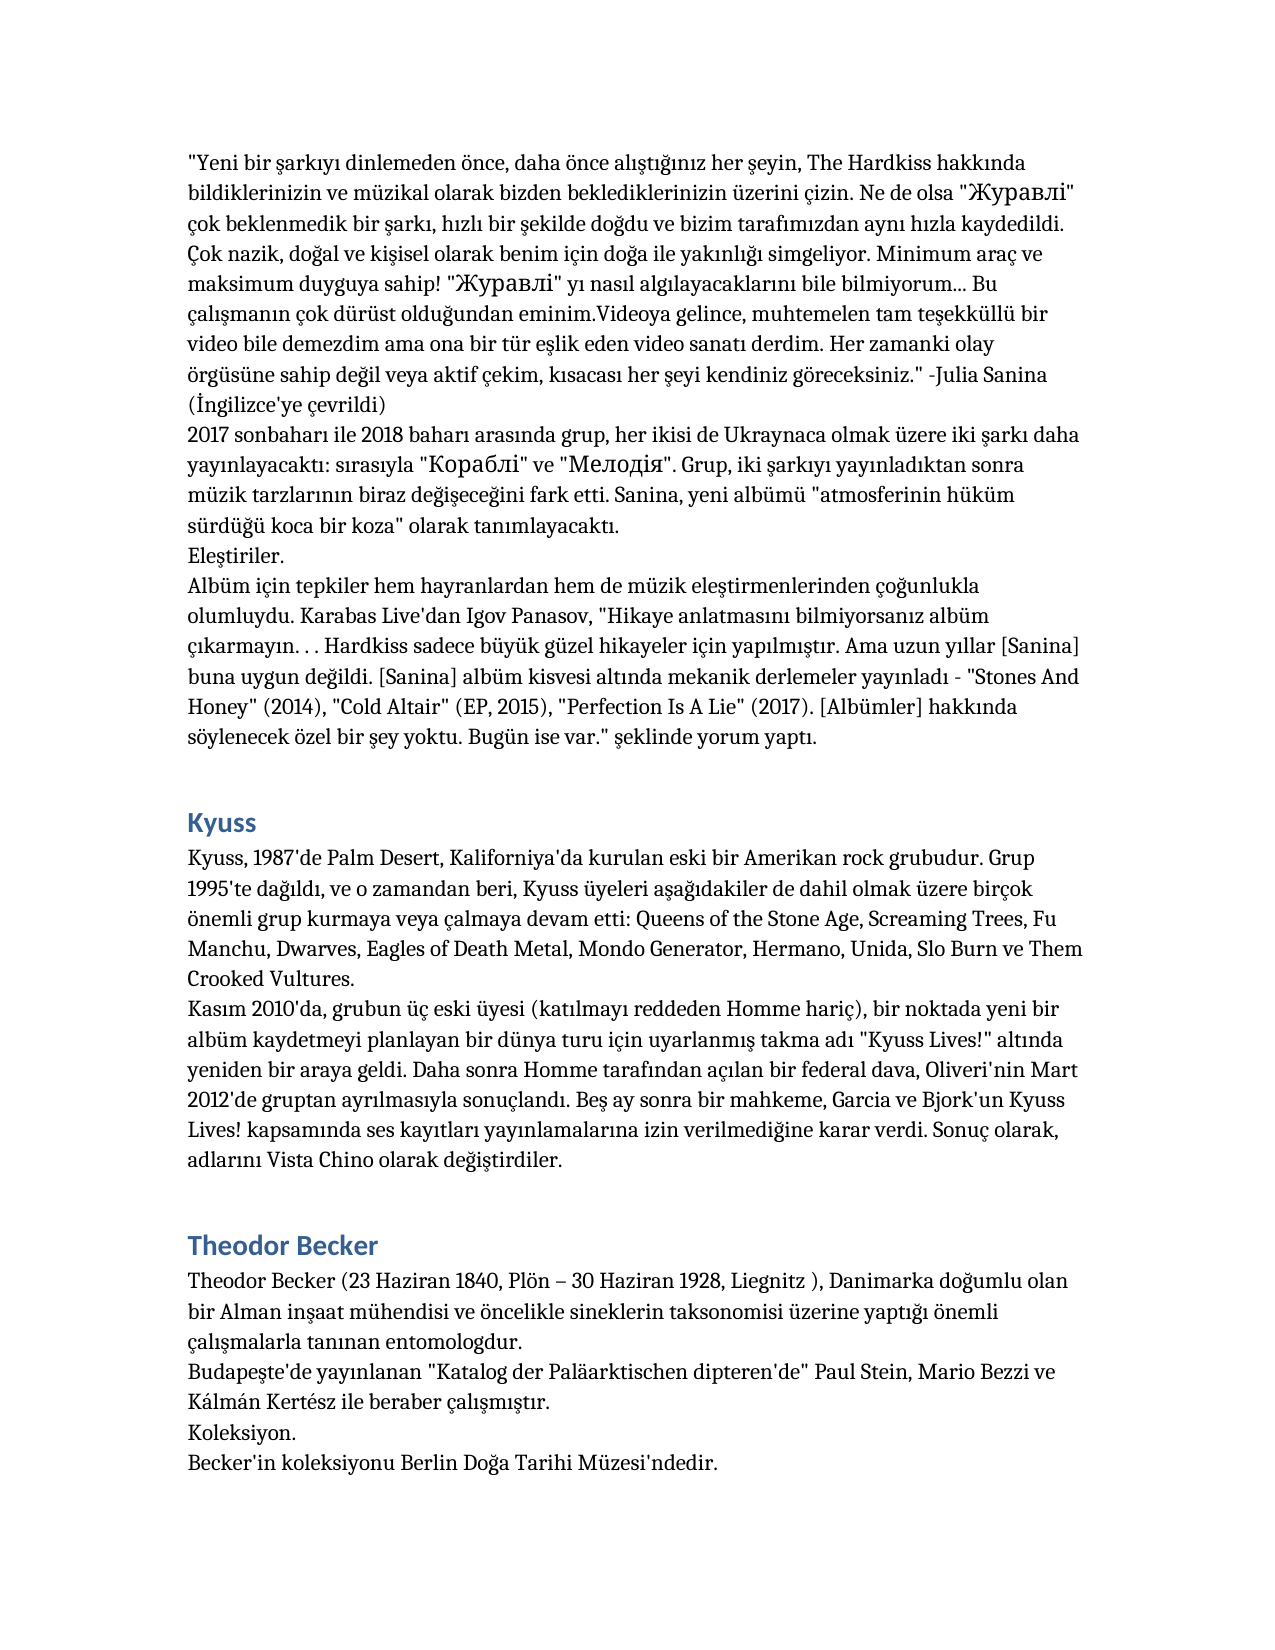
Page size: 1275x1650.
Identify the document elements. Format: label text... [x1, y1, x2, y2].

text Kyuss, 1987'de Palm Desert, Kaliforniya'da kurulan eski bir Amerikan rock grubudur. Grup 1995'te dağıldı, ve o zamandan beri, Kyuss üyeleri aşağıdakiler de dahil olmak üzere birçok önemli grup kurmaya veya çalmaya devam etti: Queens of the Stone Age, Screaming Trees, Fu Manchu, Dwarves, Eagles of Death Metal, Mondo Generator, Hermano, Unida, Slo Burn ve Them Crooked Vultures. Kasım 2010'da, grubun üç eski üyesi (katılmayı reddeden Homme hariç), bir noktada yeni bir albüm kaydetmeyi planlayan bir dünya turu için uyarlanmış takma adı "Kyuss Lives!" altında yeniden bir araya geldi. Daha sonra Homme tarafından açılan bir federal dava, Oliveri'nin Mart 2012'de gruptan ayrılmasıyla sonuçlandı. Beş ay sonra bir mahkeme, Garcia ve Bjork'un Kyuss Lives! kapsamında ses kayıtları yayınlamalarına izin verilmediğine karar verdi. Sonuç olarak, adlarını Vista Chino olarak değiştirdiler. [187, 845, 1087, 1173]
subtitle Theodor Becker [187, 1227, 1087, 1263]
text Theodor Becker (23 Haziran 1840, Plön – 30 Haziran 1928, Liegnitz ), Danimarka doğumlu olan bir Alman inşaat mühendisi ve öncelikle sineklerin taksonomisi üzerine yaptığı önemli çalışmalarla tanınan entomologdur. Budapeşte'de yayınlanan "Katalog der Paläarktischen dipteren'de" Paul Stein, Mario Bezzi ve Kálmán Kertész ile beraber çalışmıştır. Koleksiyon. Becker'in koleksiyonu Berlin Doğa Tarihi Müzesi'ndedir. [187, 1268, 1087, 1476]
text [187, 150, 1087, 750]
subtitle Kyuss [187, 804, 1087, 840]
